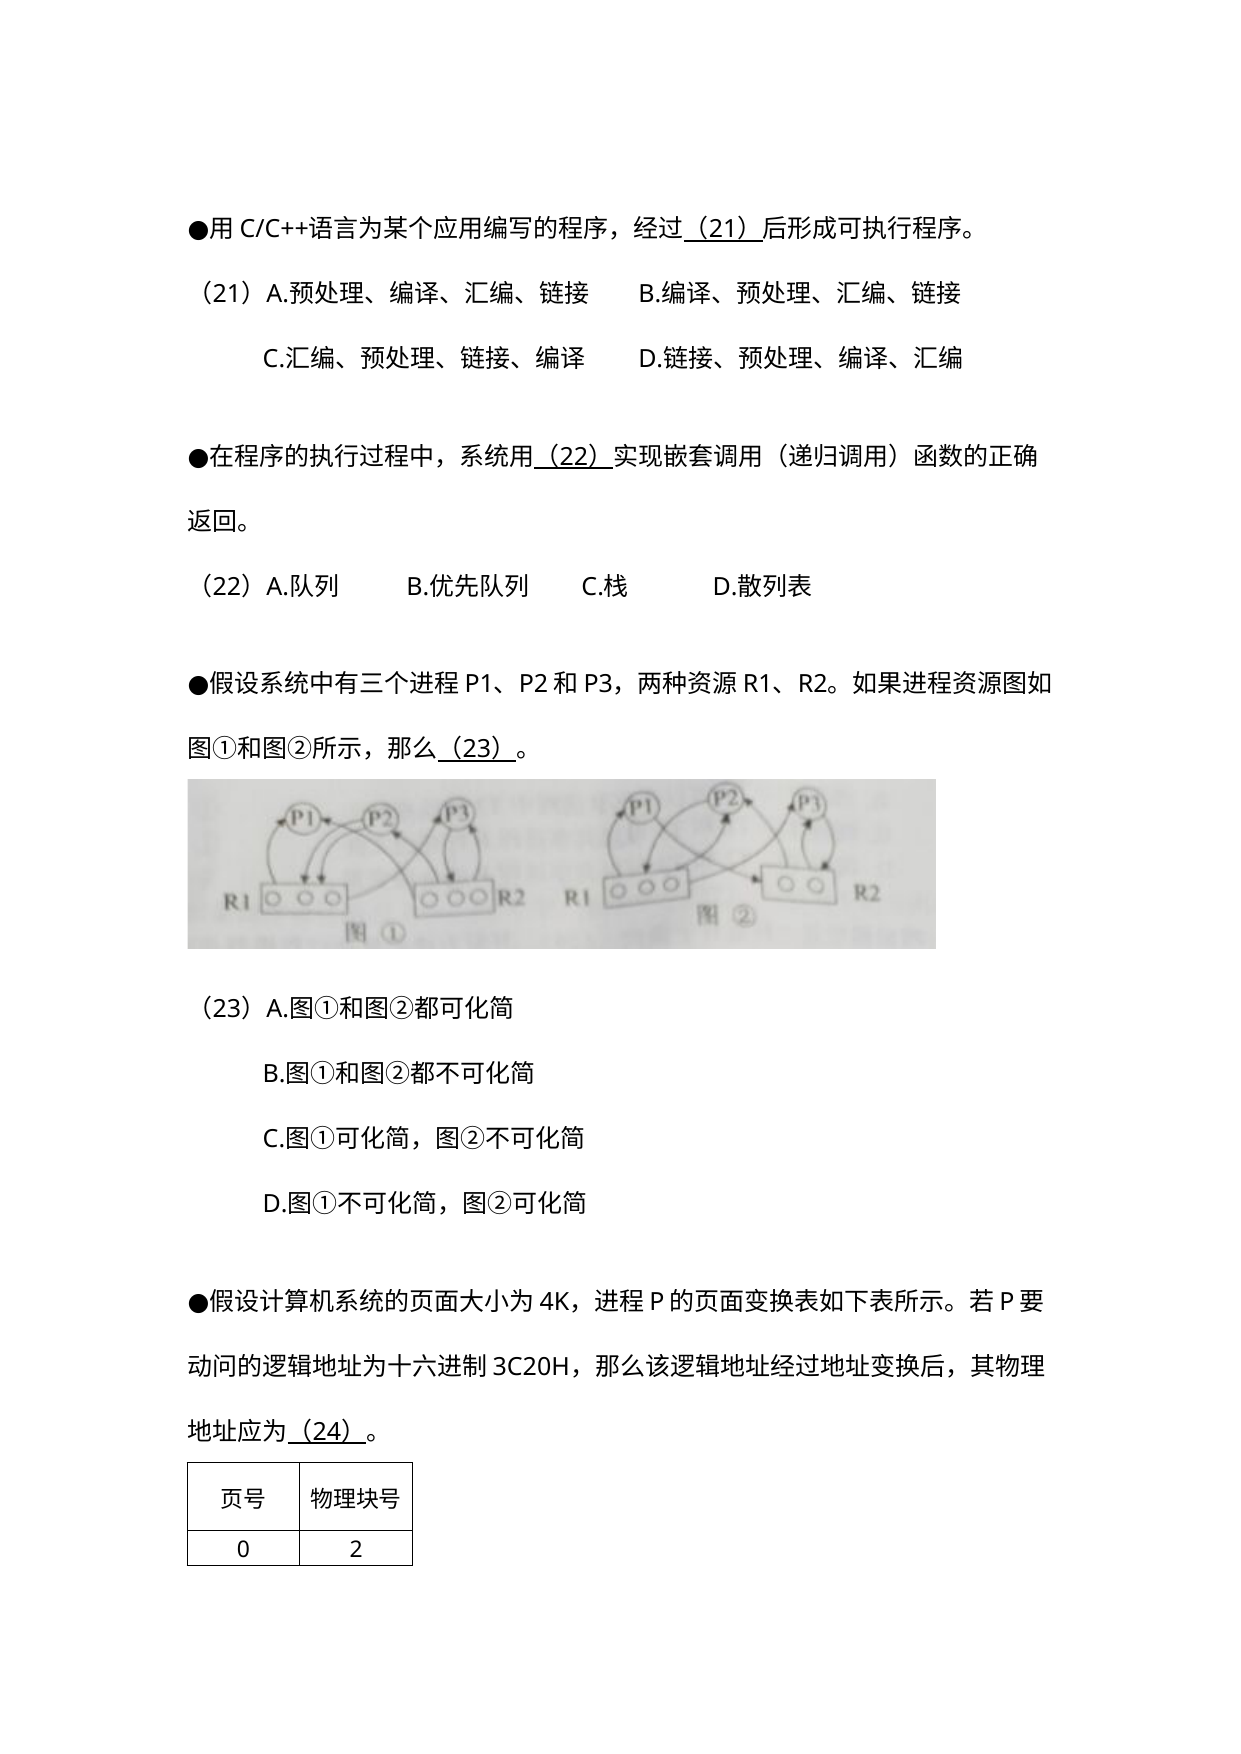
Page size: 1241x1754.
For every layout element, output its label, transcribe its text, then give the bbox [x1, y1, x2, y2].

text C.汇编、预处理、链接、编译 D.链接、预处理、编译、汇编 [187, 324, 1053, 389]
text （22）A.队列 B.优先队列 C.栈 D.散列表 [187, 552, 1053, 617]
text C.图①可化简，图②不可化简 [187, 1104, 1053, 1169]
table_header 页号 [188, 1463, 299, 1529]
text D.图①不可化简，图②可化简 [187, 1169, 1053, 1234]
list A.预处理、编译、汇编、链接 B.编译、预处理、汇编、链接 [187, 259, 1053, 324]
text （23）A.图①和图②都可化简 [187, 974, 1053, 1039]
text B.图①和图②都不可化简 [187, 1039, 1053, 1104]
table_cell 2 [300, 1531, 412, 1565]
text ●假设系统中有三个进程P1、P2和P3，两种资源R1、R2。如果进程资源图如图①和图②所示，那么（23）。 [187, 649, 1053, 779]
text ●在程序的执行过程中，系统用（22）实现嵌套调用（递归调用）函数的正确返回。 [187, 422, 1053, 552]
table_cell 0 [188, 1531, 299, 1565]
text ●用C/C++语言为某个应用编写的程序，经过（21）后形成可执行程序。 [187, 194, 1053, 259]
text ●假设计算机系统的页面大小为4K，进程P的页面变换表如下表所示。若P要动问的逻辑地址为十六进制3C20H，那么该逻辑地址经过地址变换后，其物理地址应为（24）。 [187, 1267, 1053, 1462]
table_header 物理块号 [300, 1463, 412, 1529]
picture [187, 779, 936, 949]
